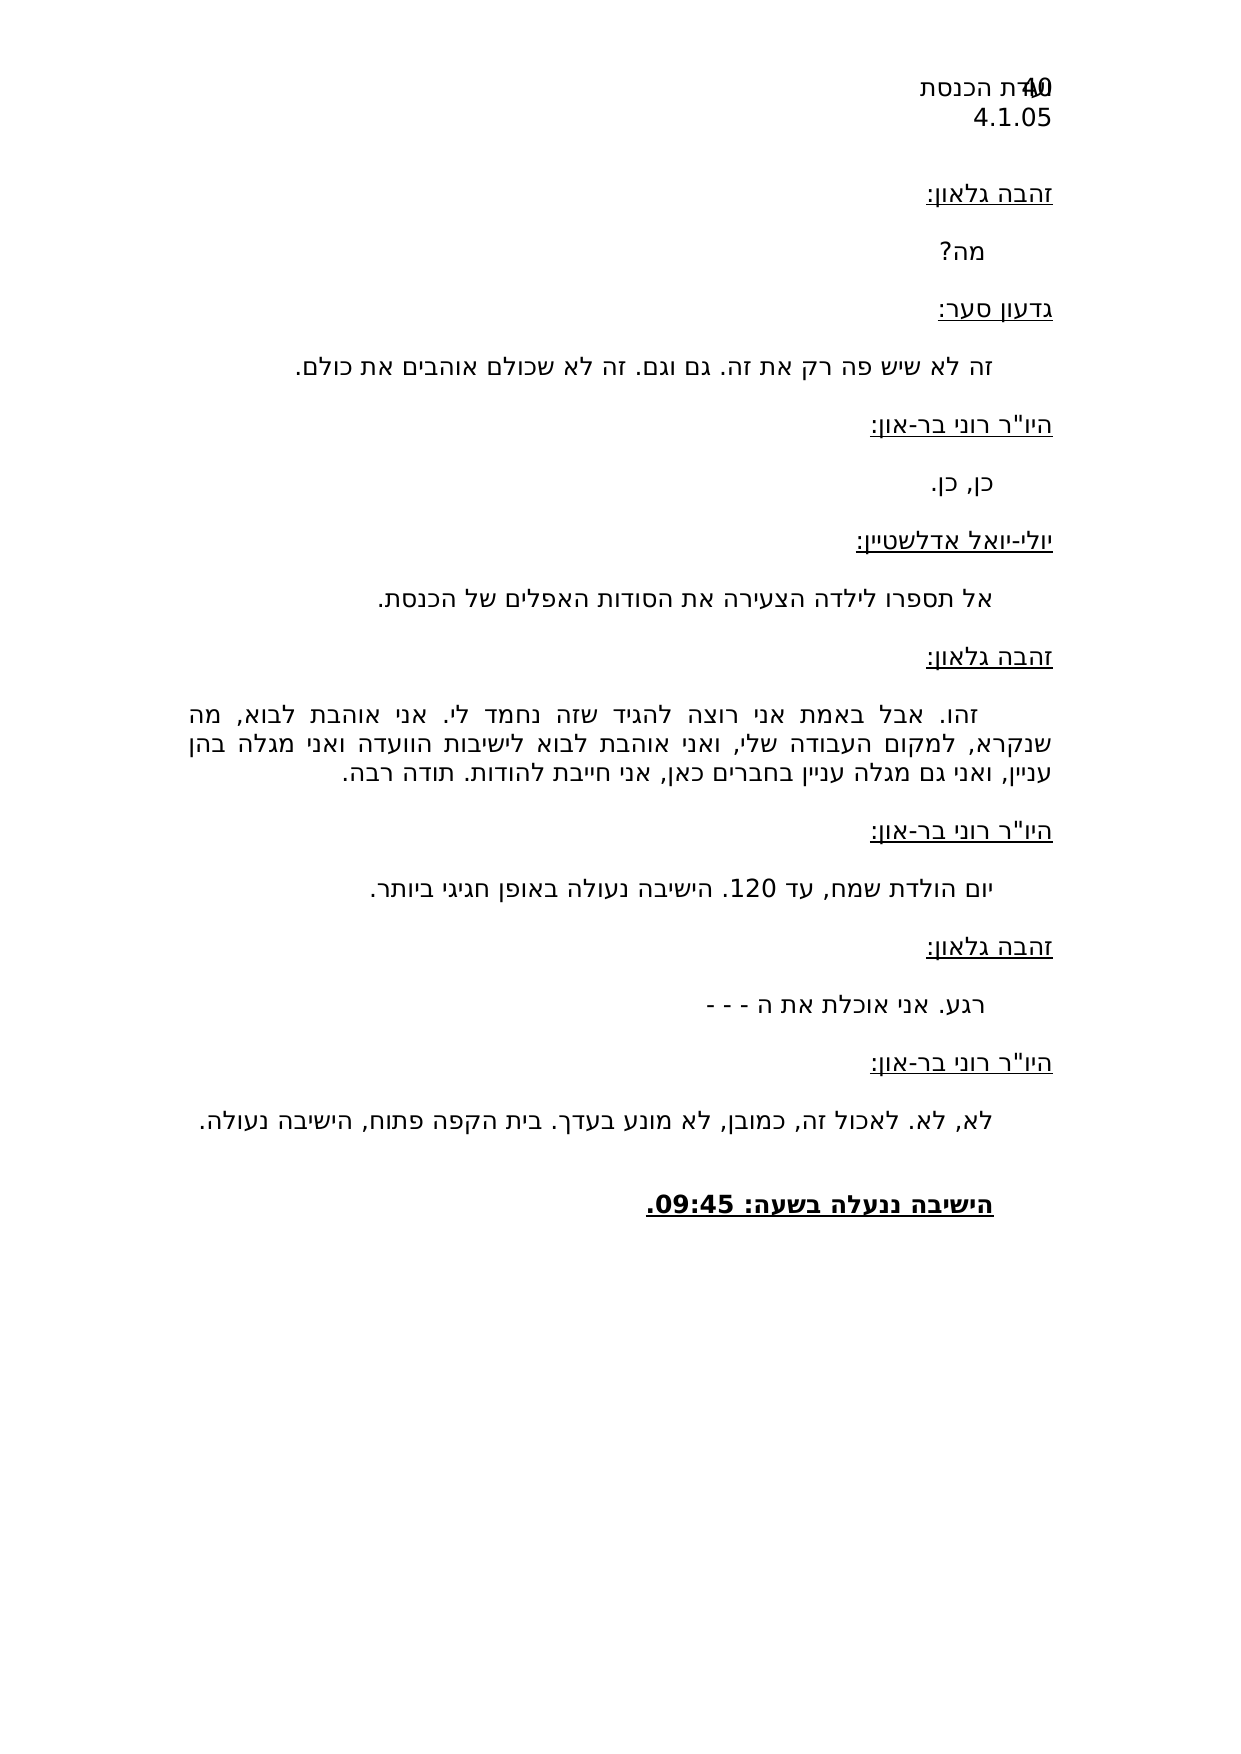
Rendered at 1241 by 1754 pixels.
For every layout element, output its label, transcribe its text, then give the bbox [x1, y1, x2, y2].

text כן, כן. [187, 468, 1053, 497]
text זהו. אבל באמת אני רוצה להגיד שזה נחמד לי. אני אוהבת לבוא, מה שנקרא, למקום העבודה שלי, ואני אוהבת לבוא לישיבות הוועדה ואני מגלה בהן עניין, ואני גם מגלה עניין בחברים כאן, אני חייבת להודות. תודה רבה. [187, 700, 1053, 787]
text היו"ר רוני בר-און: [187, 410, 1053, 439]
text מה? [187, 237, 1053, 266]
text אל תספרו לילדה הצעירה את הסודות האפלים של הכנסת. [187, 584, 1053, 613]
text הישיבה ננעלה בשעה: 09:45. [187, 1190, 1053, 1219]
text רגע. אני אוכלת את ה - - - [187, 990, 1053, 1019]
text זהבה גלאון: [187, 179, 1053, 208]
text היו"ר רוני בר-און: [187, 1048, 1053, 1077]
text גדעון סער: [187, 294, 1053, 324]
text זהבה גלאון: [187, 642, 1053, 671]
text לא, לא. לאכול זה, כמובן, לא מונע בעדך. בית הקפה פתוח, הישיבה נעולה. [187, 1106, 1053, 1135]
text זה לא שיש פה רק את זה. גם וגם. זה לא שכולם אוהבים את כולם. [187, 352, 1053, 382]
text היו"ר רוני בר-און: [187, 816, 1053, 845]
text יום הולדת שמח, עד 120. הישיבה נעולה באופן חגיגי ביותר. [187, 874, 1053, 903]
text יולי-יואל אדלשטיין: [187, 526, 1053, 555]
text זהבה גלאון: [187, 932, 1053, 961]
